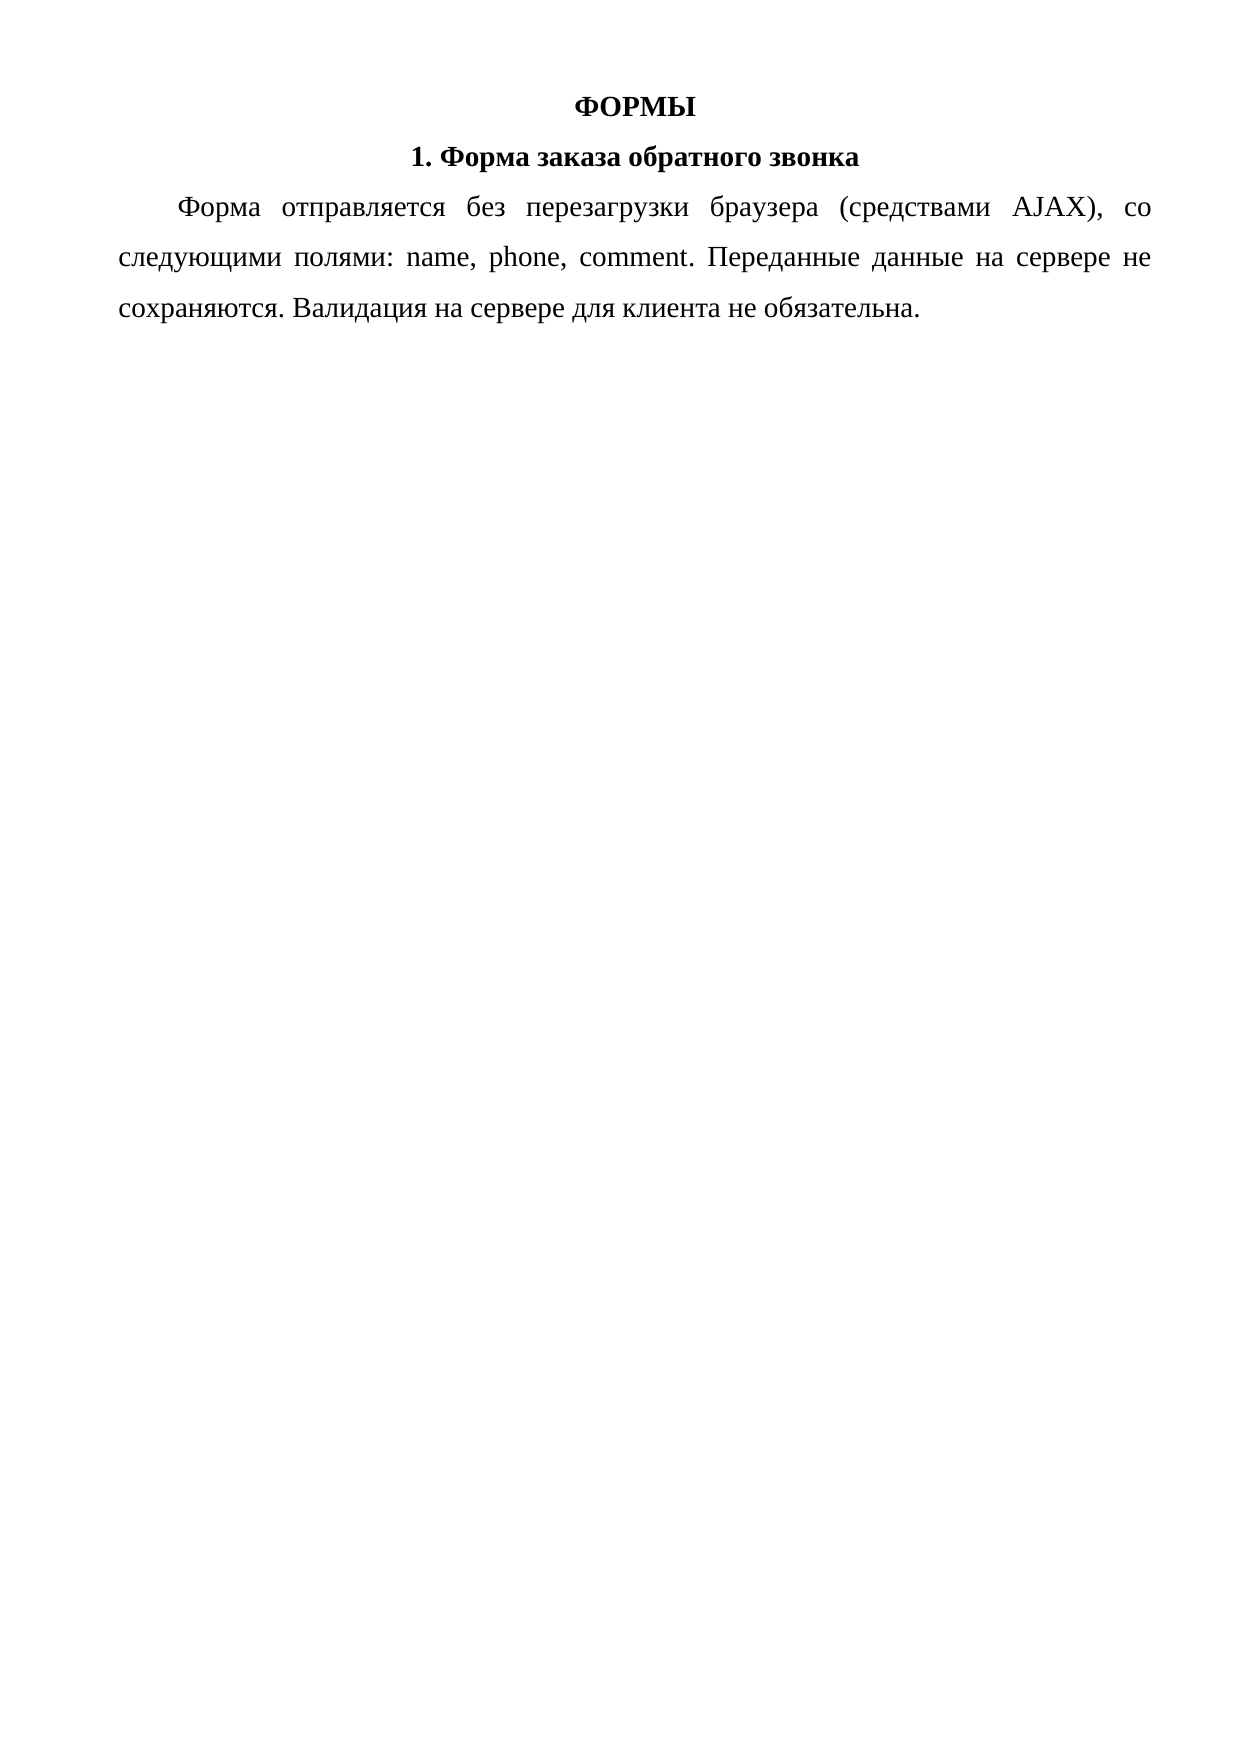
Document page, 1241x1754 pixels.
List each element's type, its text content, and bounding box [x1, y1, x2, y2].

text Форма отправляется без перезагрузки браузера (средствами AJAX), со следующими полями: name, phone, comment. Переданные данные на сервере не сохраняются. Валидация на сервере для клиента не обязательна. [118, 189, 1152, 323]
text 1. Форма заказа обратного звонка [118, 139, 1152, 172]
text ФОРМЫ [118, 89, 1152, 122]
